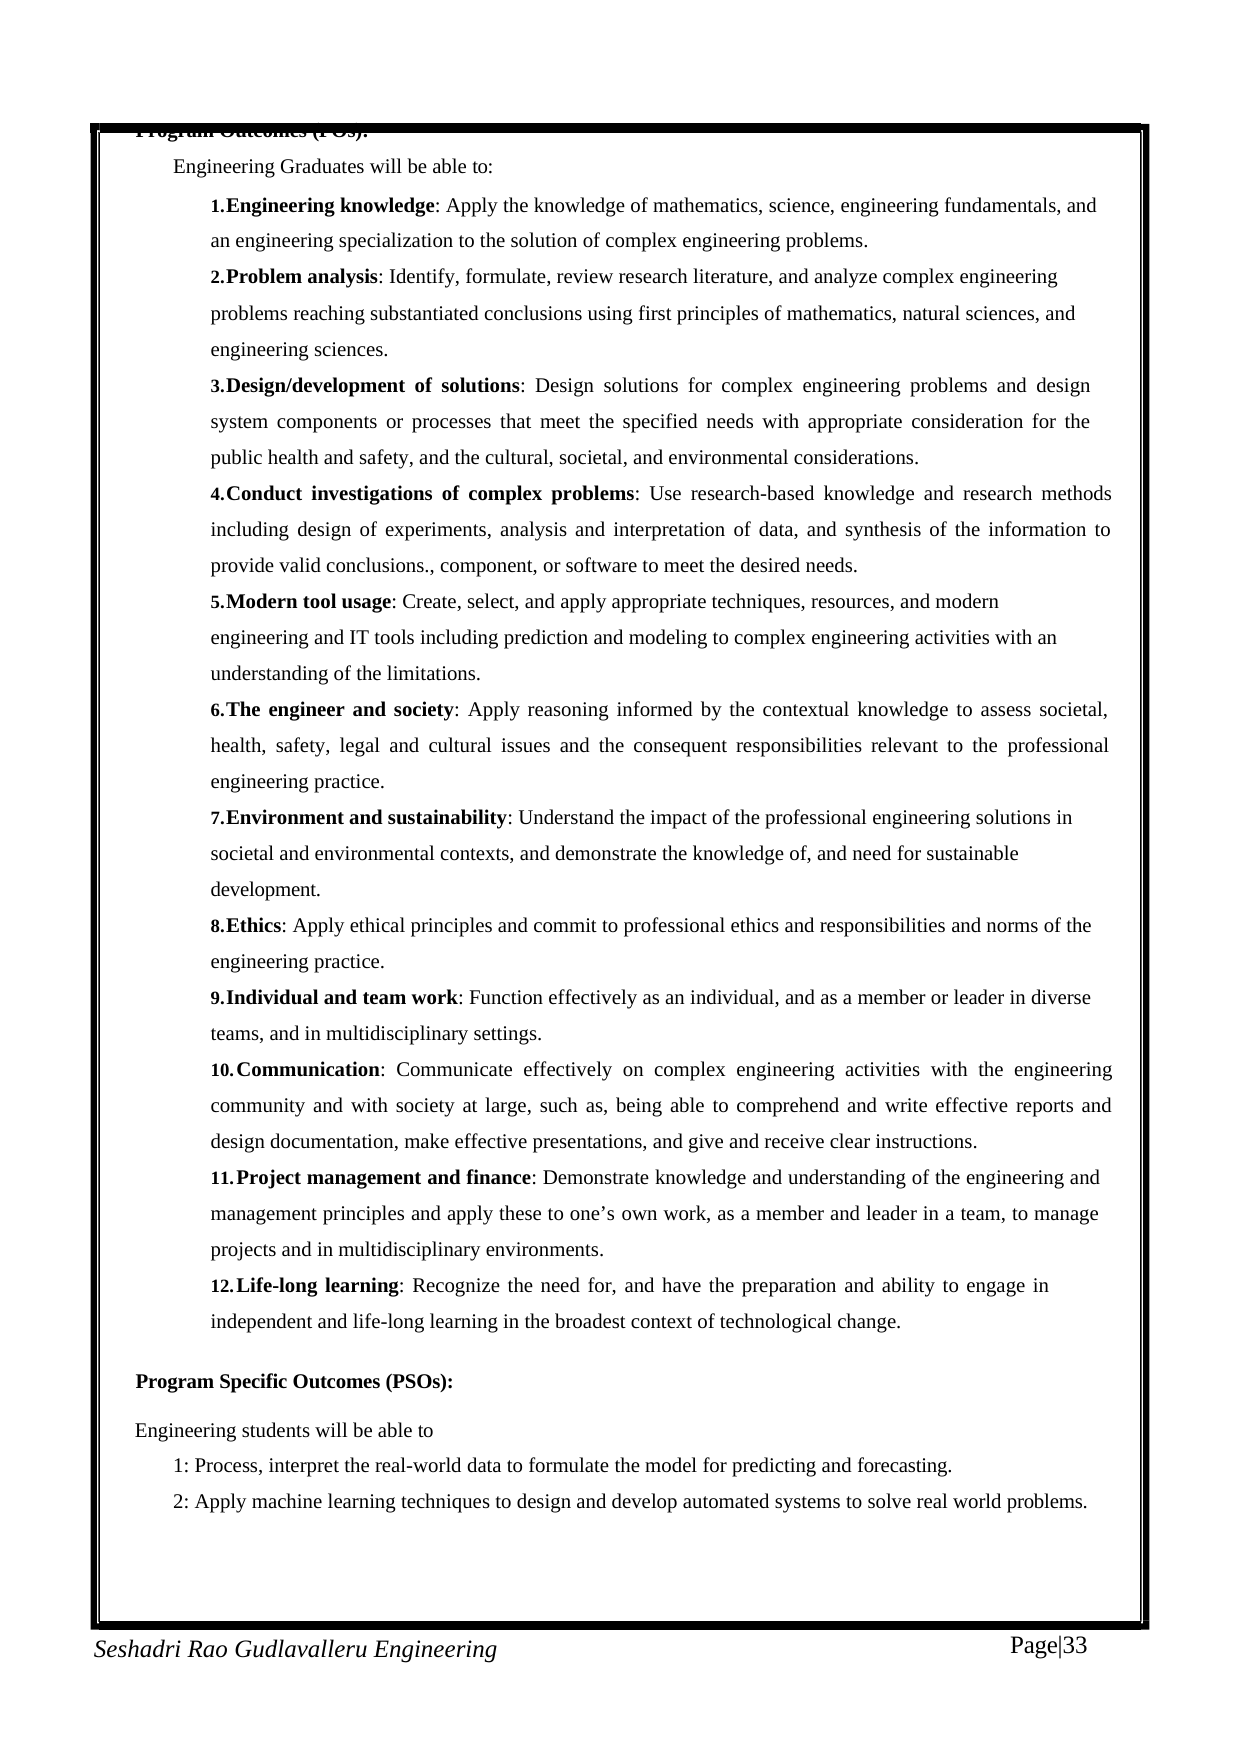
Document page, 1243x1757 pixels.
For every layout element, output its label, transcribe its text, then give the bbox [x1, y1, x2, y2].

list Communication: Communicate effectively on complex engineering activities with the engineering community and with society at large, such as, being able to comprehend and write effective reports and design documentation, make effective presentations, and give and receive clear instructions. [210, 1057, 1112, 1153]
picture [90, 123, 135, 133]
list Engineering knowledge: Apply the knowledge of mathematics, science, engineering fundamentals, and an engineering specialization to the solution of complex engineering problems. [210, 193, 1103, 252]
list Individual and team work: Function effectively as an individual, and as a member or leader in diverse teams, and in multidisciplinary settings. [210, 985, 1118, 1045]
text 1: Process, interpret the real-world data to formulate the model for predicting and forecasting. [173, 1453, 1184, 1477]
list Ethics: Apply ethical principles and commit to professional ethics and responsibilities and norms of the engineering practice. [210, 913, 1102, 973]
text Program Specific Outcomes (PSOs): [135, 1369, 1184, 1393]
text Engineering Graduates will be able to: [173, 154, 1184, 178]
list The engineer and society: Apply reasoning informed by the contextual knowledge to assess societal, health, safety, legal and cultural issues and the consequent responsibilities relevant to the professional engineering practice. [210, 697, 1109, 793]
text 2: Apply machine learning techniques to design and develop automated systems to solve real world problems. [173, 1489, 1184, 1513]
list Life-long learning: Recognize the need for, and have the preparation and ability to engage in independent and life-long learning in the broadest context of technological change. [210, 1273, 1049, 1333]
text Engineering students will be able to [134, 1417, 1184, 1442]
list Project management and finance: Demonstrate knowledge and understanding of the engineering and management principles and apply these to one’s own work, as a member and leader in a team, to manage projects and in multidisciplinary environments. [210, 1165, 1100, 1261]
list Design/development of solutions: Design solutions for complex engineering problems and design system components or processes that meet the specified needs with appropriate consideration for the public health and safety, and the cultural, societal, and environmental considerations. [210, 373, 1091, 469]
list Problem analysis: Identify, formulate, review research literature, and analyze complex engineering problems reaching substantiated conclusions using first principles of mathematics, natural sciences, and engineering sciences. [210, 264, 1116, 361]
text Program Outcomes (POs): [135, 118, 1184, 142]
list Environment and sustainability: Understand the impact of the professional engineering solutions in societal and environmental contexts, and demonstrate the knowledge of, and need for sustainable development. [210, 805, 1114, 901]
list Modern tool usage: Create, select, and apply appropriate techniques, resources, and modern engineering and IT tools including prediction and modeling to complex engineering activities with an understanding of the limitations. [210, 589, 1087, 685]
picture [99, 1621, 1141, 1630]
list Conduct investigations of complex problems: Use research-based knowledge and research methods including design of experiments, analysis and interpretation of data, and synthesis of the information to provide valid conclusions., component, or software to meet the desired needs. [210, 481, 1112, 577]
